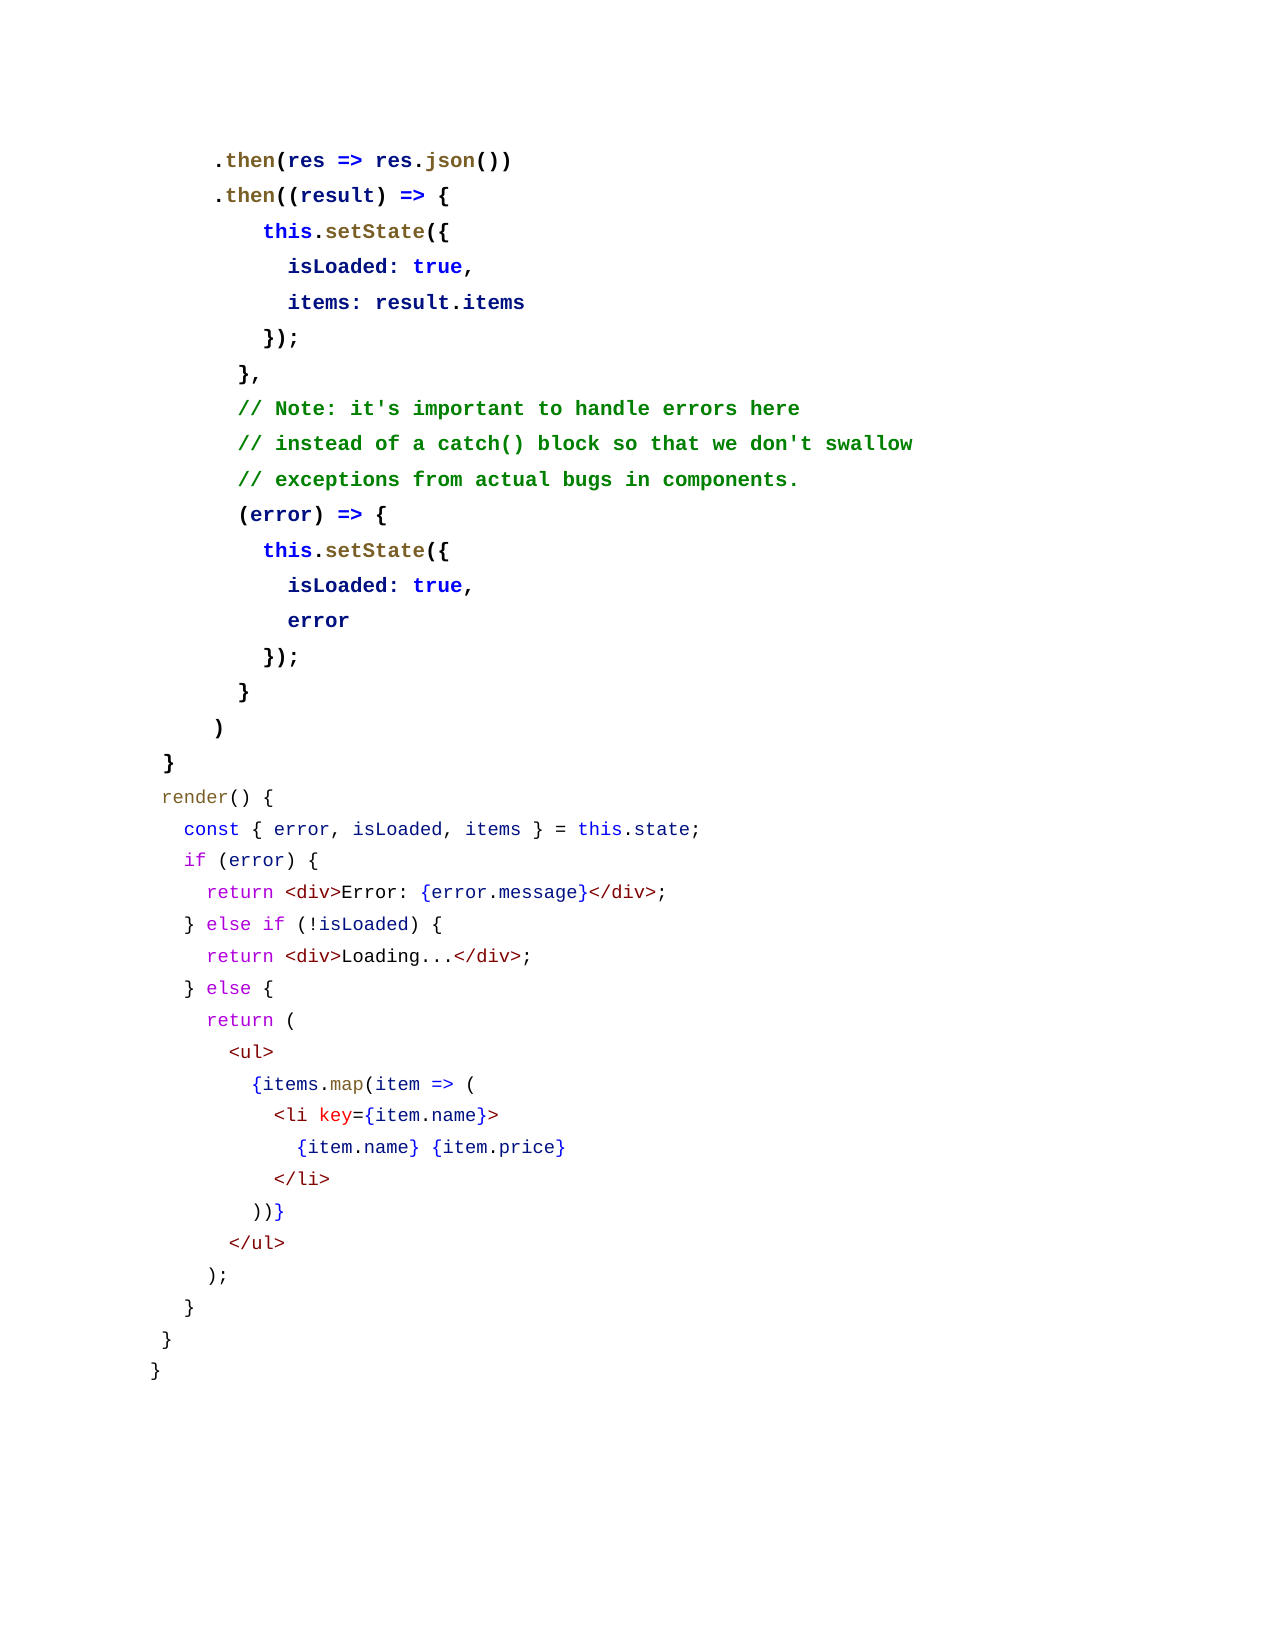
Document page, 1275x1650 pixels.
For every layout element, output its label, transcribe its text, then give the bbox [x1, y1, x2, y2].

text } else if (!isLoaded) { [150, 915, 1125, 936]
text (error) => { [150, 504, 1125, 528]
text isLoaded: true, [150, 256, 1125, 280]
text </ul> [150, 1234, 1125, 1255]
text this.setState({ [150, 221, 1125, 244]
text } [150, 752, 1125, 776]
text .then((result) => { [150, 185, 1125, 209]
text // exceptions from actual bugs in components. [150, 469, 1125, 492]
text ); [150, 1266, 1125, 1287]
text return ( [150, 1011, 1125, 1032]
text const { error, isLoaded, items } = this.state; [150, 819, 1125, 841]
text } else { [150, 979, 1125, 1000]
text {item.name} {item.price} [150, 1138, 1125, 1159]
text }); [150, 646, 1125, 669]
text items: result.items [150, 292, 1125, 315]
text ))} [150, 1202, 1125, 1223]
text } [150, 1361, 1125, 1382]
text ) [150, 717, 1125, 740]
text } [150, 1329, 1125, 1351]
text } [150, 1297, 1125, 1319]
text </li> [150, 1170, 1125, 1191]
text return <div>Error: {error.message}</div>; [150, 883, 1125, 904]
text // Note: it's important to handle errors here [150, 398, 1125, 422]
text return <div>Loading...</div>; [150, 947, 1125, 968]
text } [150, 681, 1125, 705]
text if (error) { [150, 851, 1125, 872]
text this.setState({ [150, 539, 1125, 563]
text render() { [150, 787, 1125, 809]
text // instead of a catch() block so that we don't swallow [150, 433, 1125, 457]
text }, [150, 362, 1125, 386]
text isLoaded: true, [150, 575, 1125, 599]
text <ul> [150, 1042, 1125, 1064]
text .then(res => res.json()) [150, 150, 1125, 174]
text {items.map(item => ( [150, 1074, 1125, 1096]
text <li key={item.name}> [150, 1106, 1125, 1127]
text error [150, 610, 1125, 634]
text }); [150, 327, 1125, 351]
